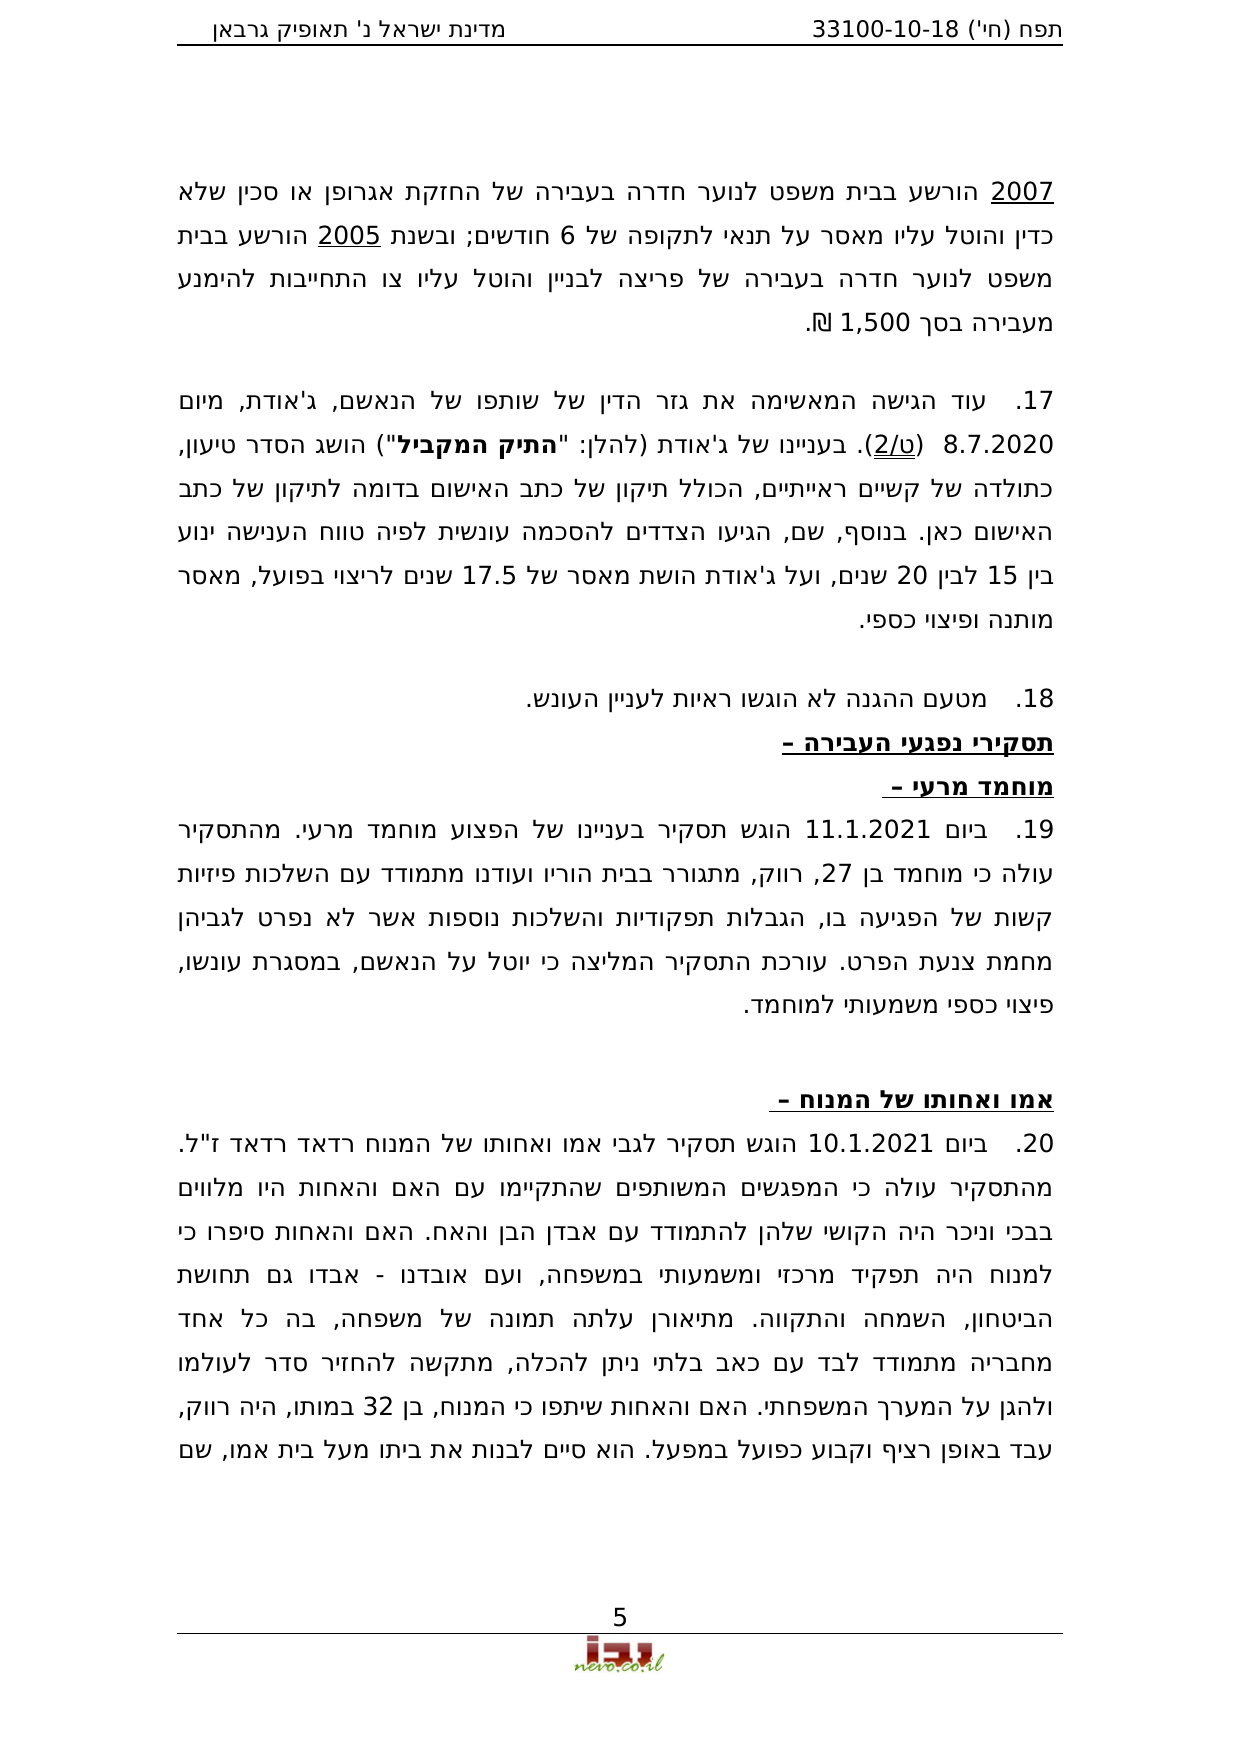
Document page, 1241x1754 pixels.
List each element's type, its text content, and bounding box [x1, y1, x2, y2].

picture [574, 1635, 666, 1673]
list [177, 1129, 1054, 1465]
list אמו ואחותו של המנוח – [177, 1086, 1054, 1115]
list ביום 11.1.2021 הוגש תסקיר בעניינו של הפצוע מוחמד מרעי. מהתסקיר עולה כי מוחמד בן 27, רווק, מתגורר בבית הוריו ועודנו מתמודד עם השלכות פיזיות קשות של הפגיעה בו, הגבלות תפקודיות והשלכות נוספות אשר לא נפרט לגביהן מחמת צנעת הפרט. עורכת התסקיר המליצה כי יוטל על הנאשם, במסגרת עונשו, פיצוי כספי משמעותי למוחמד. [177, 816, 1054, 1020]
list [177, 177, 1054, 338]
list תסקירי נפגעי העבירה – [177, 728, 1054, 757]
list מוחמד מרעי – [177, 772, 1054, 801]
list עוד הגישה המאשימה את גזר הדין של שותפו של הנאשם, ג'אודת, מיום 8.7.2020 (ט/2). בעניינו של ג'אודת (להלן: "התיק המקביל") הושג הסדר טיעון, כתולדה של קשיים ראייתיים, הכולל תיקון של כתב האישום בדומה לתיקון של כתב האישום כאן. בנוסף, שם, הגיעו הצדדים להסכמה עונשית לפיה טווח הענישה ינוע בין 15 לבין 20 שנים, ועל ג'אודת הושת מאסר של 17.5 שנים לריצוי בפועל, מאסר מותנה ופיצוי כספי. [177, 386, 1054, 634]
list מטעם ההגנה לא הוגשו ראיות לעניין העונש. [177, 684, 1054, 714]
